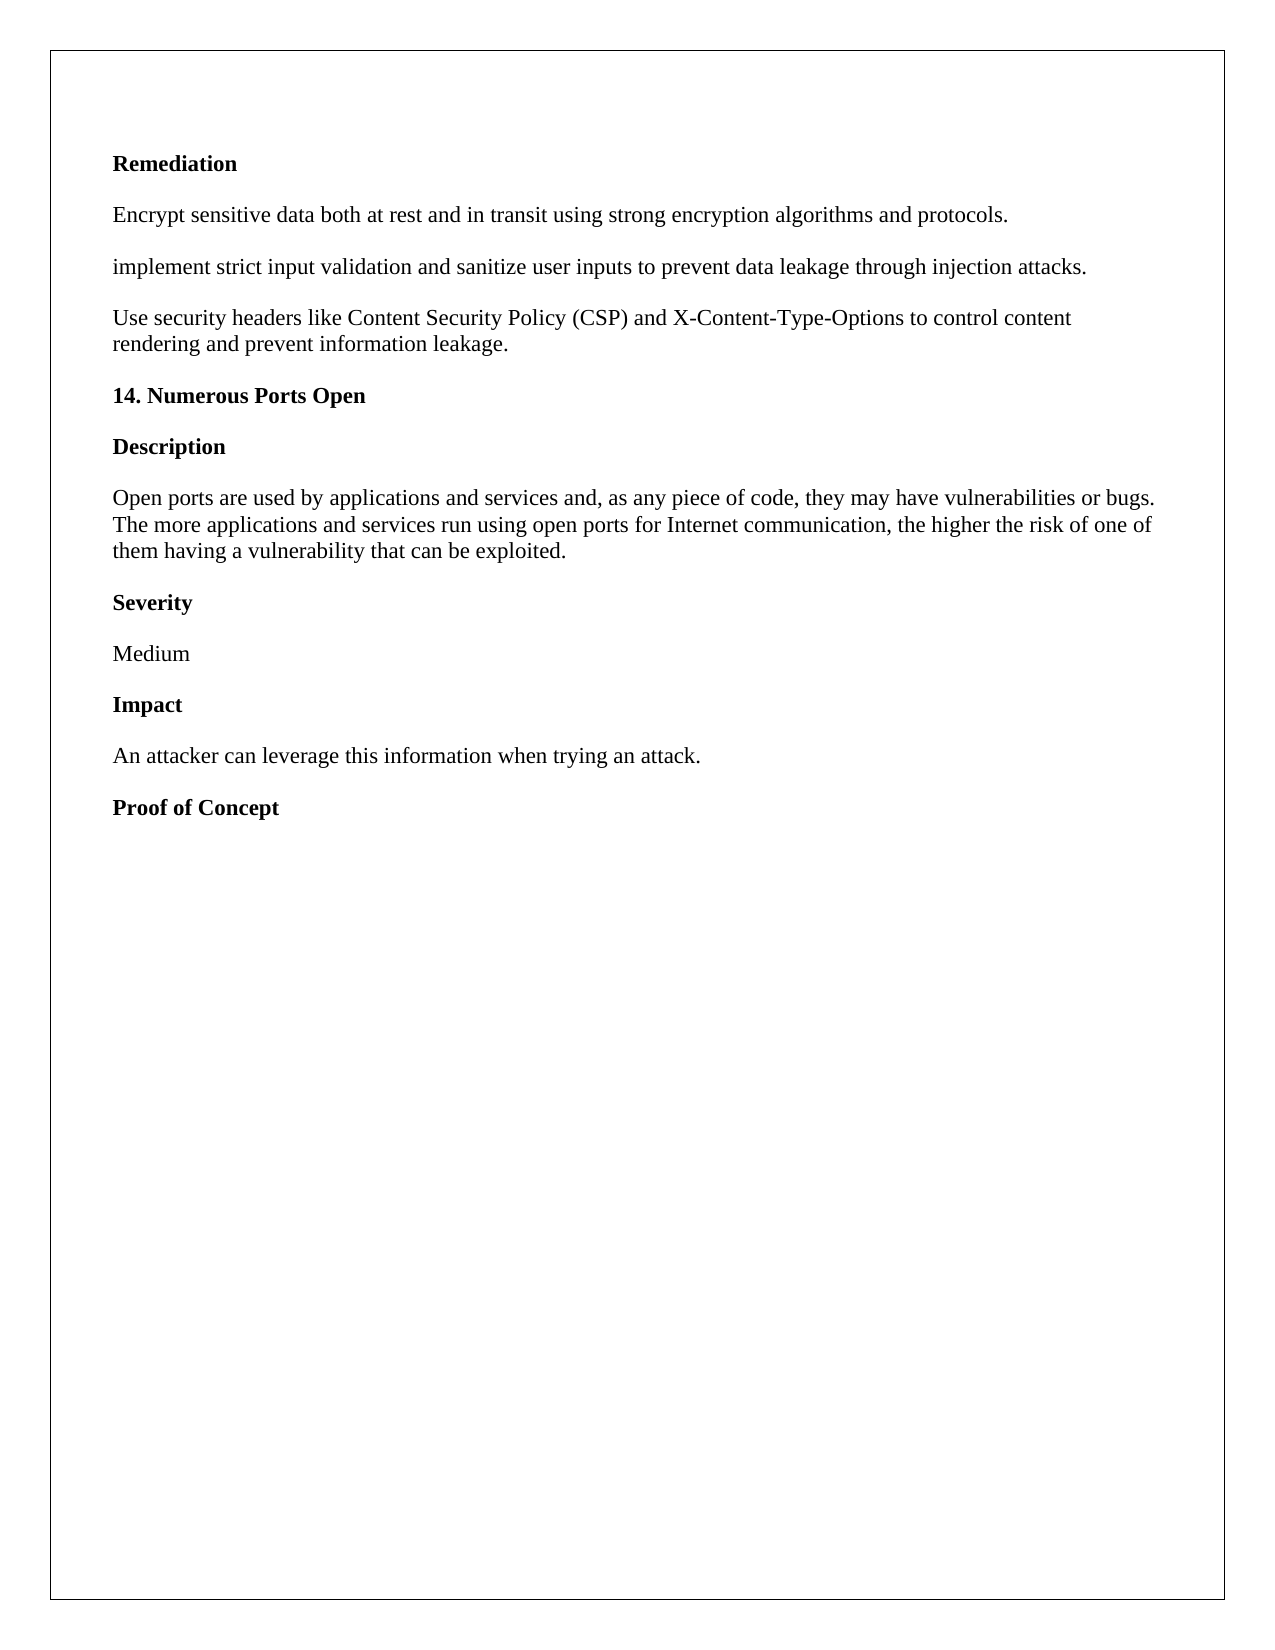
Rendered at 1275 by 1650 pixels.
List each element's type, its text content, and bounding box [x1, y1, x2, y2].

text implement strict input validation and sanitize user inputs to prevent data leakage through injection attacks. [112, 253, 1162, 279]
text Description [112, 433, 1162, 459]
text Severity [112, 588, 1162, 615]
text Remediation [112, 150, 1162, 176]
text 14. Numerous Ports Open [112, 382, 1162, 408]
text Encrypt sensitive data both at rest and in transit using strong encryption algorithms and protocols. [112, 201, 1162, 228]
text Impact [112, 691, 1162, 718]
text Medium [112, 640, 1162, 666]
text Proof of Concept [112, 794, 1162, 820]
text Use security headers like Content Security Policy (CSP) and X-Content-Type-Options to control content rendering and prevent information leakage. [112, 304, 1162, 357]
text Open ports are used by applications and services and, as any piece of code, they may have vulnerabilities or bugs. The more applications and services run using open ports for Internet communication, the higher the risk of one of them having a vulnerability that can be exploited. [112, 484, 1162, 563]
text An attacker can leverage this information when trying an attack. [112, 743, 1162, 769]
